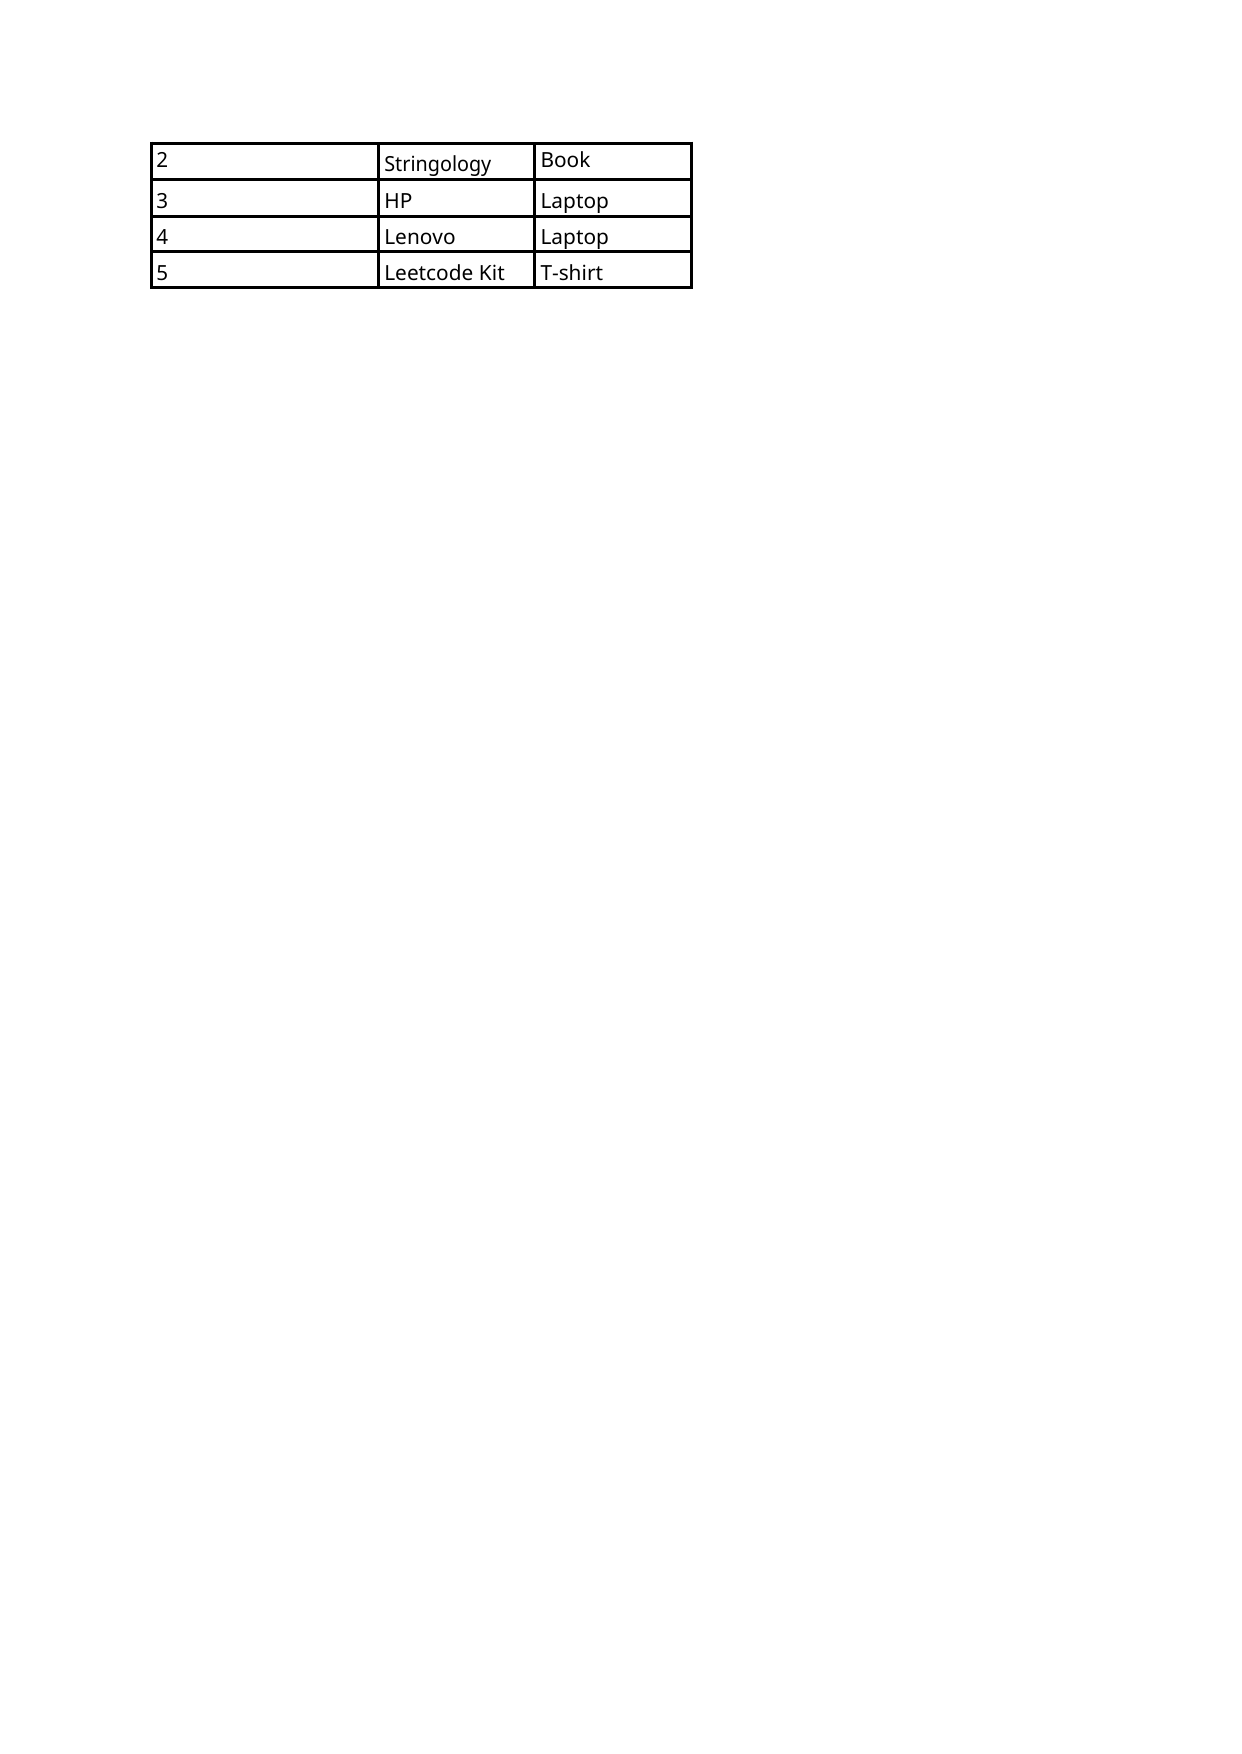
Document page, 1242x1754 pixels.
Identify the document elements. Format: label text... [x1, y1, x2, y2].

table_cell Book [536, 145, 690, 178]
table_cell T-shirt [536, 253, 690, 286]
table_cell HP [380, 181, 533, 215]
table_cell 3 [153, 181, 377, 215]
table_cell 4 [153, 218, 377, 250]
table_cell 2 [153, 145, 377, 178]
table_cell Leetcode Kit [380, 253, 533, 286]
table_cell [380, 145, 533, 178]
table_cell 5 [153, 253, 377, 286]
table_cell Lenovo [380, 218, 533, 250]
table_cell Laptop [536, 218, 690, 250]
table_cell Laptop [536, 181, 690, 215]
